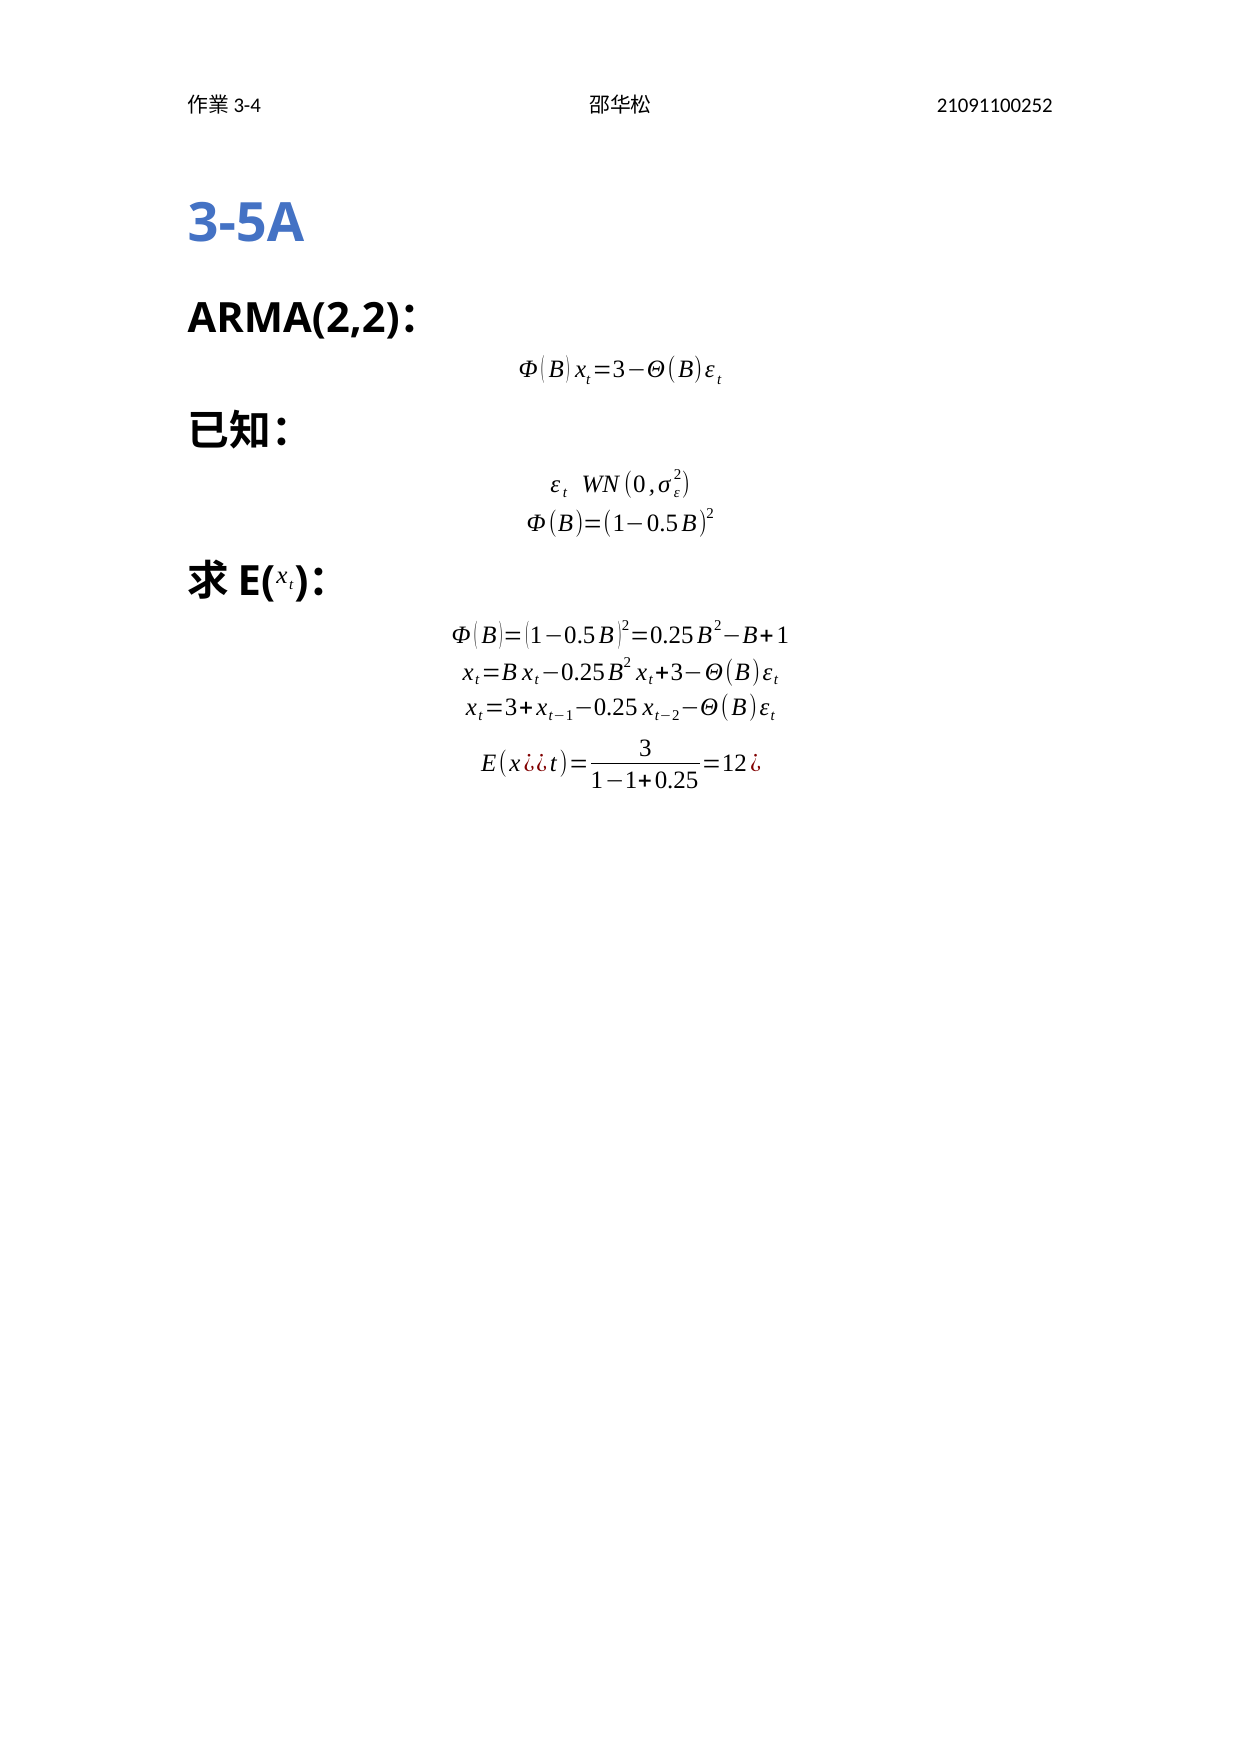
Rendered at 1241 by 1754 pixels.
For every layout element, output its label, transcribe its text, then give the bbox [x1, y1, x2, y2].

text ARMA(2,2)： [187, 277, 1053, 352]
text 已知： [187, 389, 1053, 464]
subtitle 3-5A [187, 183, 1053, 258]
text 求E()： [187, 539, 1053, 614]
